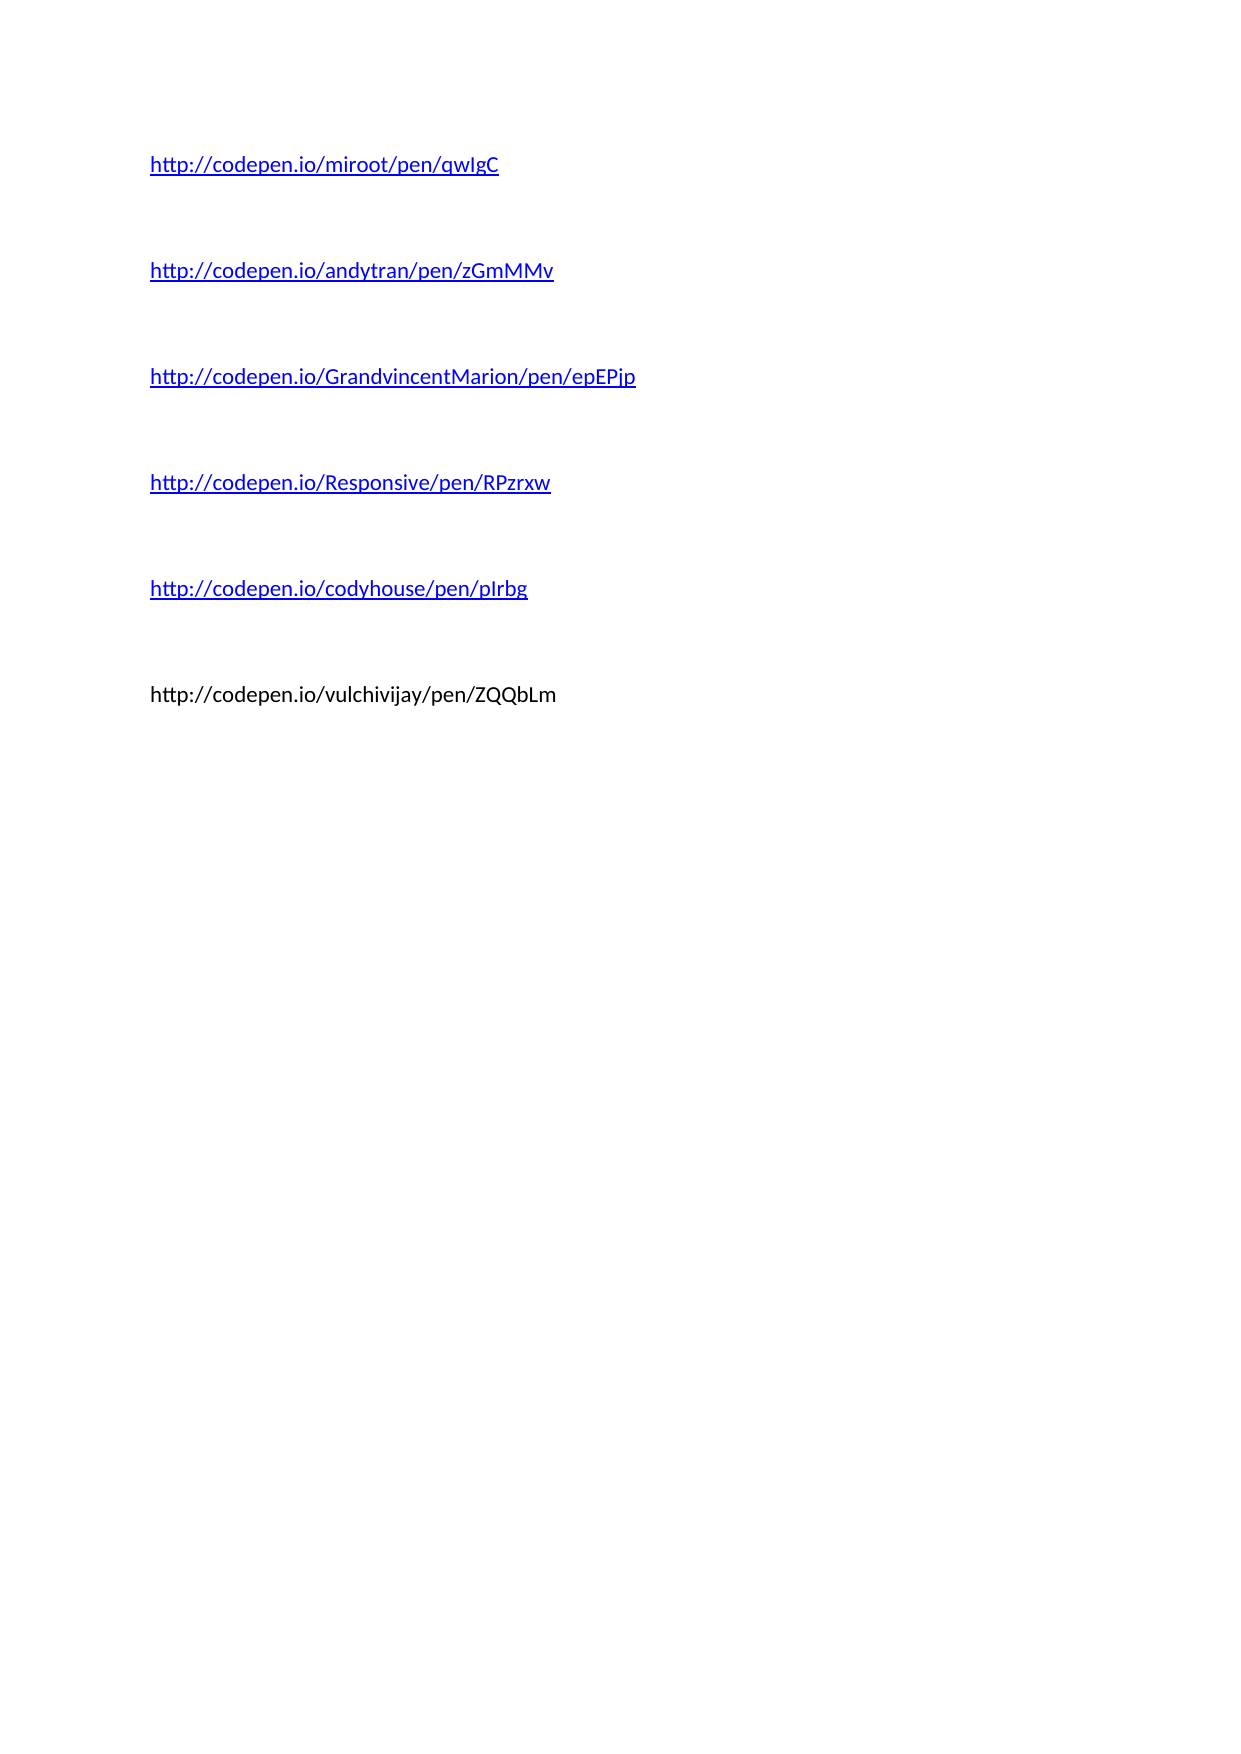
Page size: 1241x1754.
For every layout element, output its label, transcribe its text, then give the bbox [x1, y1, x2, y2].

text http://codepen.io/codyhouse/pen/pIrbg [150, 574, 1090, 602]
text http://codepen.io/andytran/pen/zGmMMv [150, 256, 1090, 284]
text http://codepen.io/vulchivijay/pen/ZQQbLm [150, 680, 1090, 708]
text http://codepen.io/miroot/pen/qwIgC [150, 150, 1090, 178]
text http://codepen.io/Responsive/pen/RPzrxw [150, 468, 1090, 496]
text http://codepen.io/GrandvincentMarion/pen/epEPjp [150, 362, 1090, 390]
